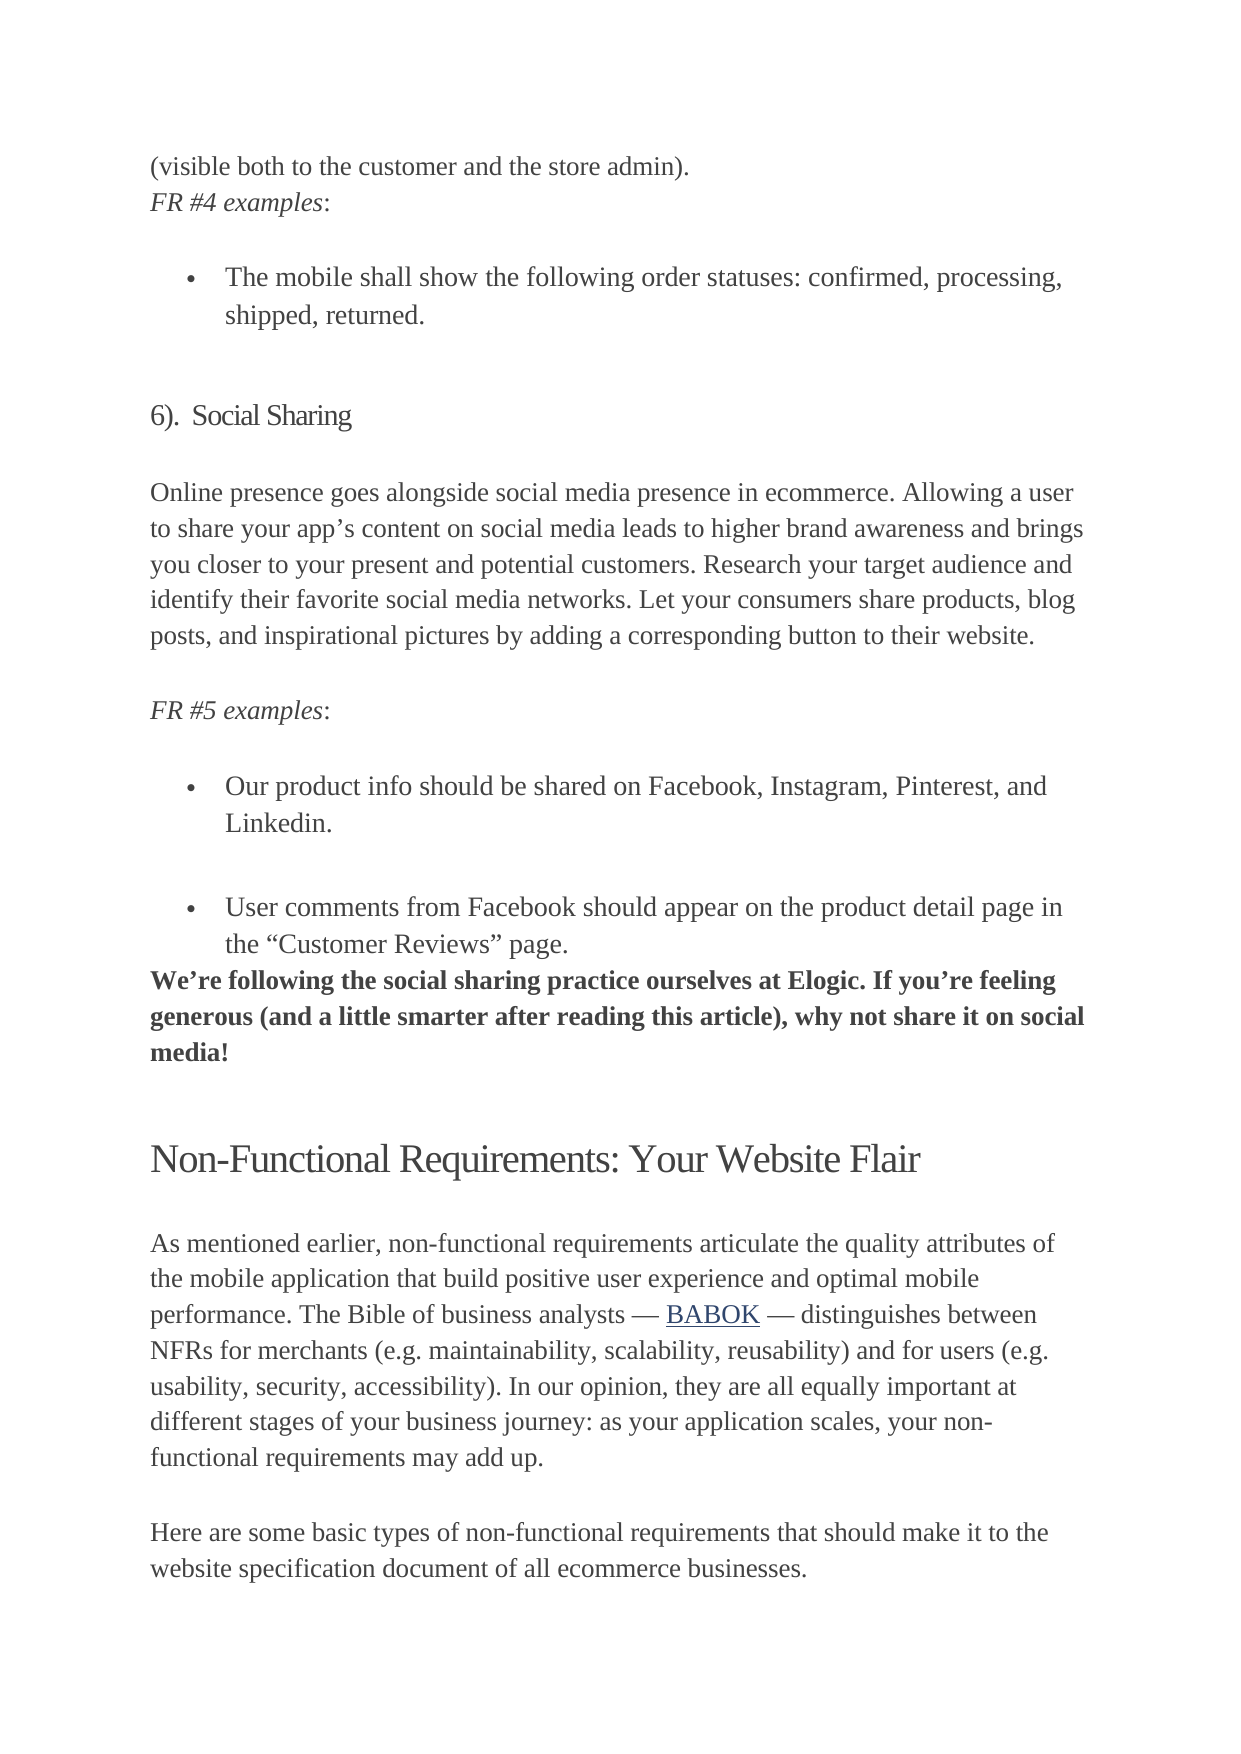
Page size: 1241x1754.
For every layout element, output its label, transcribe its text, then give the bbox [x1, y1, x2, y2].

list User comments from Facebook should appear on the product detail page in the “Customer Reviews” page. [187, 890, 1090, 959]
list Our product info should be shared on Facebook, Instagram, Pinterest, and Linkedin. [187, 769, 1090, 838]
list The mobile shall show the following order statuses: confirmed, processing, shipped, returned. [187, 261, 1090, 330]
text As mentioned earlier, non-functional requirements articulate the quality attributes of the mobile application that build positive user experience and optimal mobile performance. The Bible of business analysts — BABOK — distinguishes between NFRs for merchants (e.g. maintainability, scalability, reusability) and for users (e.g. usability, security, accessibility). In our opinion, they are all equally important at different stages of your business journey: as your application scales, your non-functional requirements may add up. [150, 1227, 1090, 1472]
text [150, 150, 1090, 181]
text Non-Functional Requirements: Your Website Flair [150, 1134, 1090, 1181]
text Here are some basic types of non-functional requirements that should make it to the website specification document of all ecommerce businesses. [150, 1516, 1090, 1583]
text 6). Social Sharing [150, 397, 1090, 432]
text FR #5 examples: [150, 694, 1090, 725]
text FR #4 examples: [150, 186, 1090, 217]
text We’re following the social sharing practice ourselves at Elogic. If you’re feeling generous (and a little smarter after reading this article), why not share it on social media! [150, 964, 1090, 1067]
text Online presence goes alongside social media presence in ecommerce. Allowing a user to share your app’s content on social media leads to higher brand awareness and brings you closer to your present and potential customers. Research your target audience and identify their favorite social media networks. Let your consumers share products, blog posts, and inspirational pictures by adding a corresponding button to their website. [150, 476, 1090, 650]
